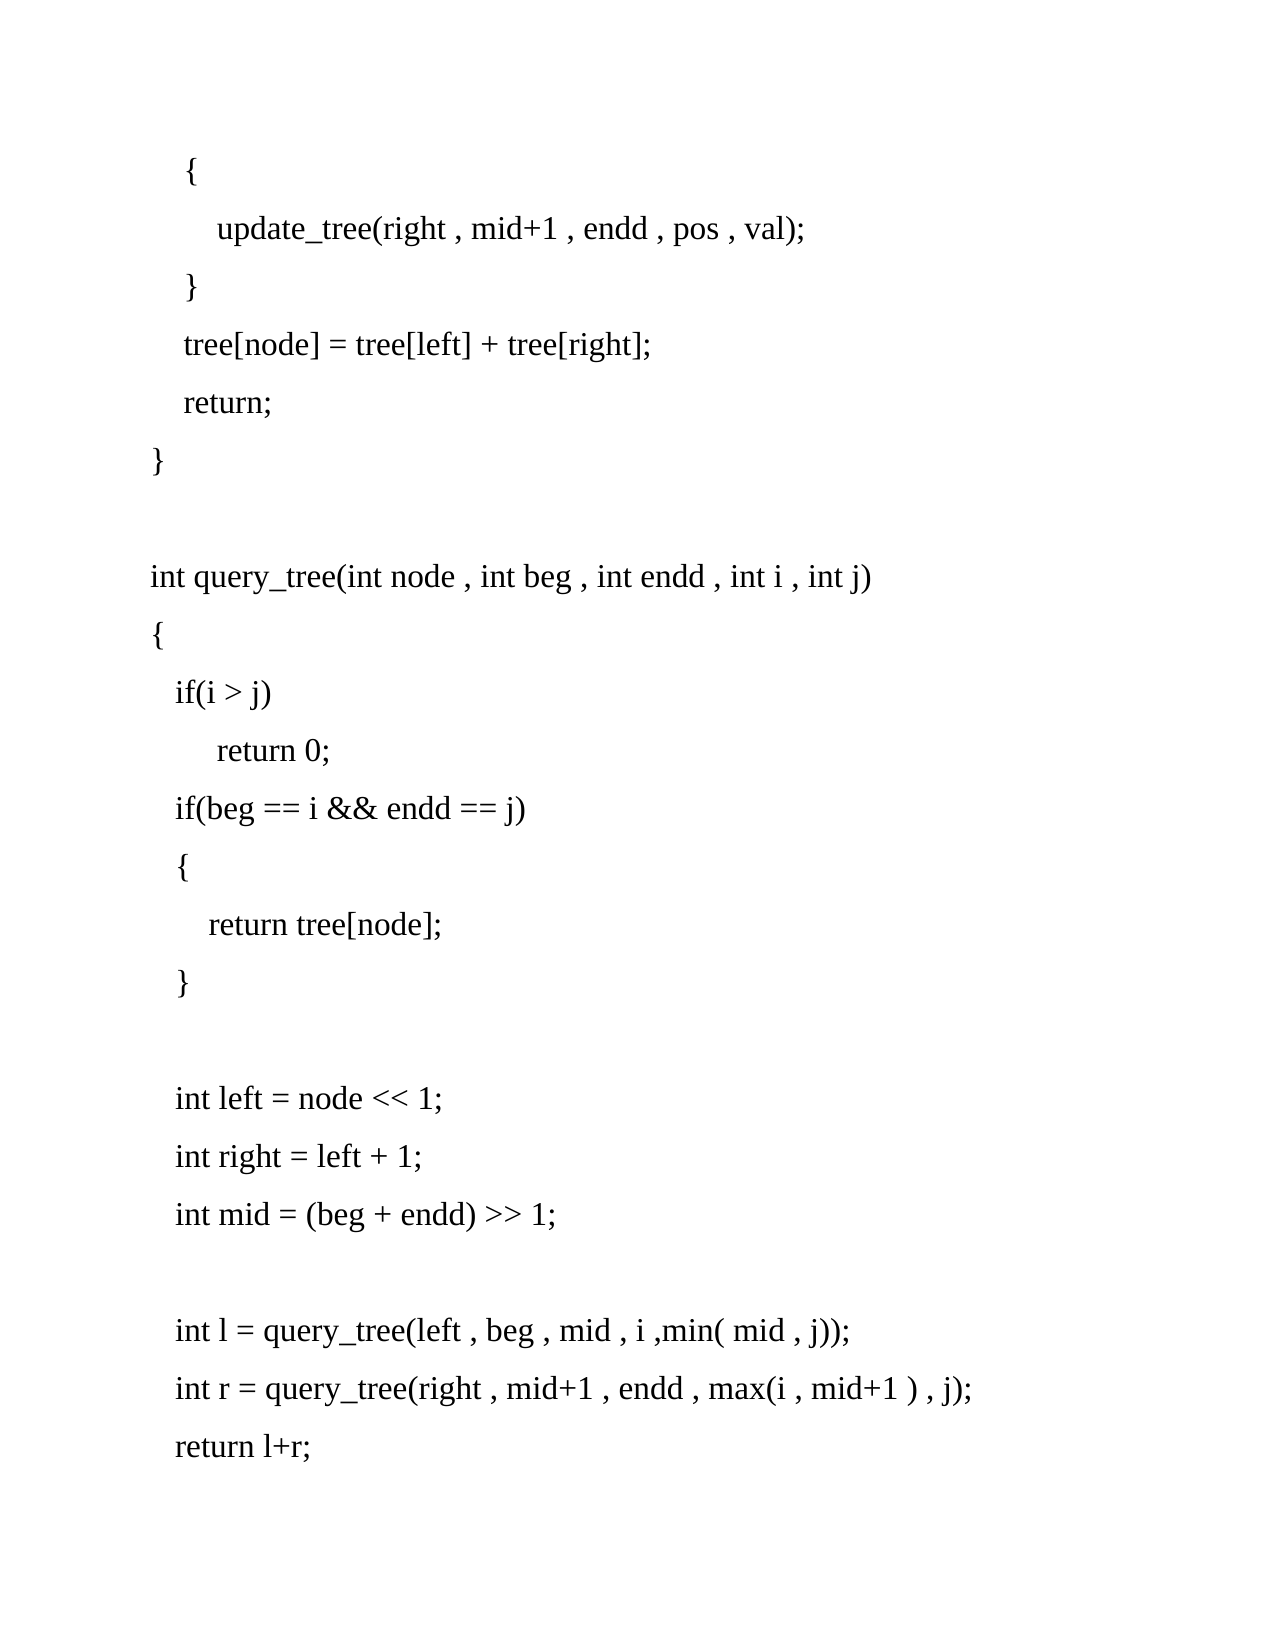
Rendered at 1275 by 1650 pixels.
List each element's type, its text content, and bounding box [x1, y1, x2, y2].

text int query_tree(int node , int beg , int endd , int i , int j) [150, 556, 1125, 594]
text } [150, 266, 1125, 304]
text int left = node << 1; [150, 1078, 1125, 1117]
text return; [150, 382, 1125, 420]
text if(beg == i && endd == j) [150, 788, 1125, 827]
text return 0; [150, 730, 1125, 768]
text int r = query_tree(right , mid+1 , endd , max(i , mid+1 ) , j); [150, 1368, 1125, 1407]
text int l = query_tree(left , beg , mid , i ,min( mid , j)); [150, 1310, 1125, 1349]
text } [150, 962, 1125, 1001]
text tree[node] = tree[left] + tree[right]; [150, 324, 1125, 362]
text update_tree(right , mid+1 , endd , pos , val); [150, 208, 1125, 246]
text if(i > j) [150, 672, 1125, 711]
text } [150, 440, 1125, 478]
text { [150, 150, 1125, 188]
text return tree[node]; [150, 904, 1125, 943]
text { [150, 846, 1125, 884]
text int right = left + 1; [150, 1136, 1125, 1175]
text int mid = (beg + endd) >> 1; [150, 1194, 1125, 1233]
text { [150, 614, 1125, 652]
text return l+r; [150, 1426, 1125, 1465]
